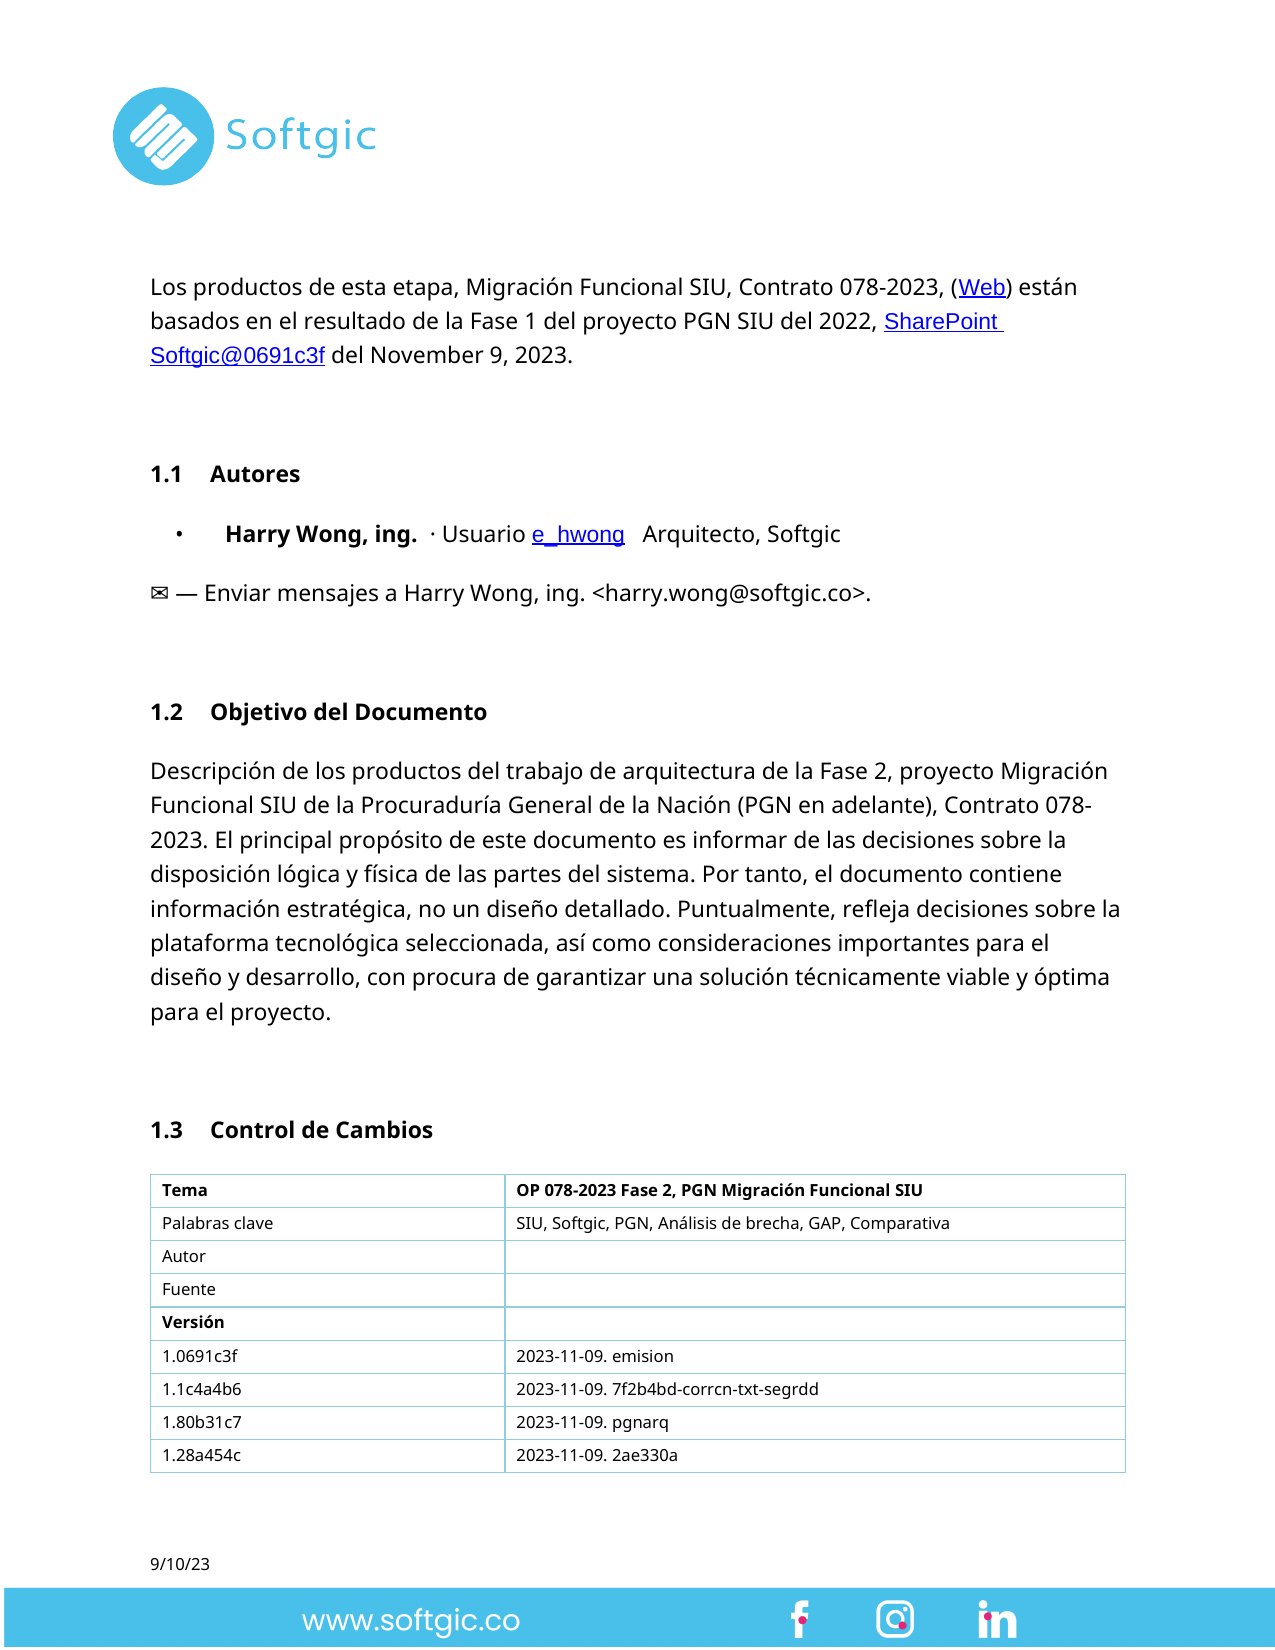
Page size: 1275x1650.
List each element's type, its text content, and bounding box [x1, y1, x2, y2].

table_cell [506, 1274, 1125, 1306]
text ✉ — Enviar mensajes a Harry Wong, ing. <harry.wong@softgic.co>. [150, 577, 1125, 608]
table_cell Versión [151, 1308, 504, 1339]
table_cell 2023-11-09. 7f2b4bd-corrcn-txt-segrdd [506, 1374, 1125, 1406]
table_cell 2023-11-09. pgnarq [506, 1407, 1125, 1439]
table_cell 2023-11-09. 2ae330a [506, 1440, 1125, 1472]
table_cell SIU, Softgic, PGN, Análisis de brecha, GAP, Comparativa [506, 1208, 1125, 1240]
table_cell 1.28a454c [151, 1440, 504, 1472]
table_cell 1.0691c3f [151, 1341, 504, 1373]
table_header OP 078-2023 Fase 2, PGN Migración Funcional SIU [506, 1175, 1125, 1207]
table_cell Palabras clave [151, 1208, 504, 1240]
subtitle Control de Cambios [150, 1114, 1125, 1146]
table_cell 1.80b31c7 [151, 1407, 504, 1439]
subtitle Objetivo del Documento [150, 696, 1125, 727]
table_header Tema [151, 1175, 504, 1207]
text Descripción de los productos del trabajo de arquitectura de la Fase 2, proyecto Migración Funcional SIU de la Procuraduría General de la Nación (PGN en adelante), Contrato 078-2023. El principal propósito de este documento es informar de las decisiones sobre la disposición lógica y física de las partes del sistema. Por tanto, el documento contiene información estratégica, no un diseño detallado. Puntualmente, refleja decisiones sobre la plataforma tecnológica seleccionada, así como consideraciones importantes para el diseño y desarrollo, con procura de garantizar una solución técnicamente viable y óptima para el proyecto. [150, 755, 1125, 1027]
table_cell [506, 1241, 1125, 1273]
table_cell [506, 1308, 1125, 1339]
table_cell 1.1c4a4b6 [151, 1374, 504, 1406]
text Los productos de esta etapa, Migración Funcional SIU, Contrato 078-2023, (Web) están basados en el resultado de la Fase 1 del proyecto PGN SIU del 2022, SharePoint Softgic@0691c3f del November 9, 2023. [150, 271, 1125, 371]
table_cell Autor [151, 1241, 504, 1273]
subtitle Autores [150, 458, 1125, 489]
picture [4, 0, 1275, 1647]
table_cell Fuente [151, 1274, 504, 1306]
list Harry Wong, ing. · Usuario e_hwong Arquitecto, Softgic [175, 518, 1125, 549]
table_cell 2023-11-09. emision [506, 1341, 1125, 1373]
